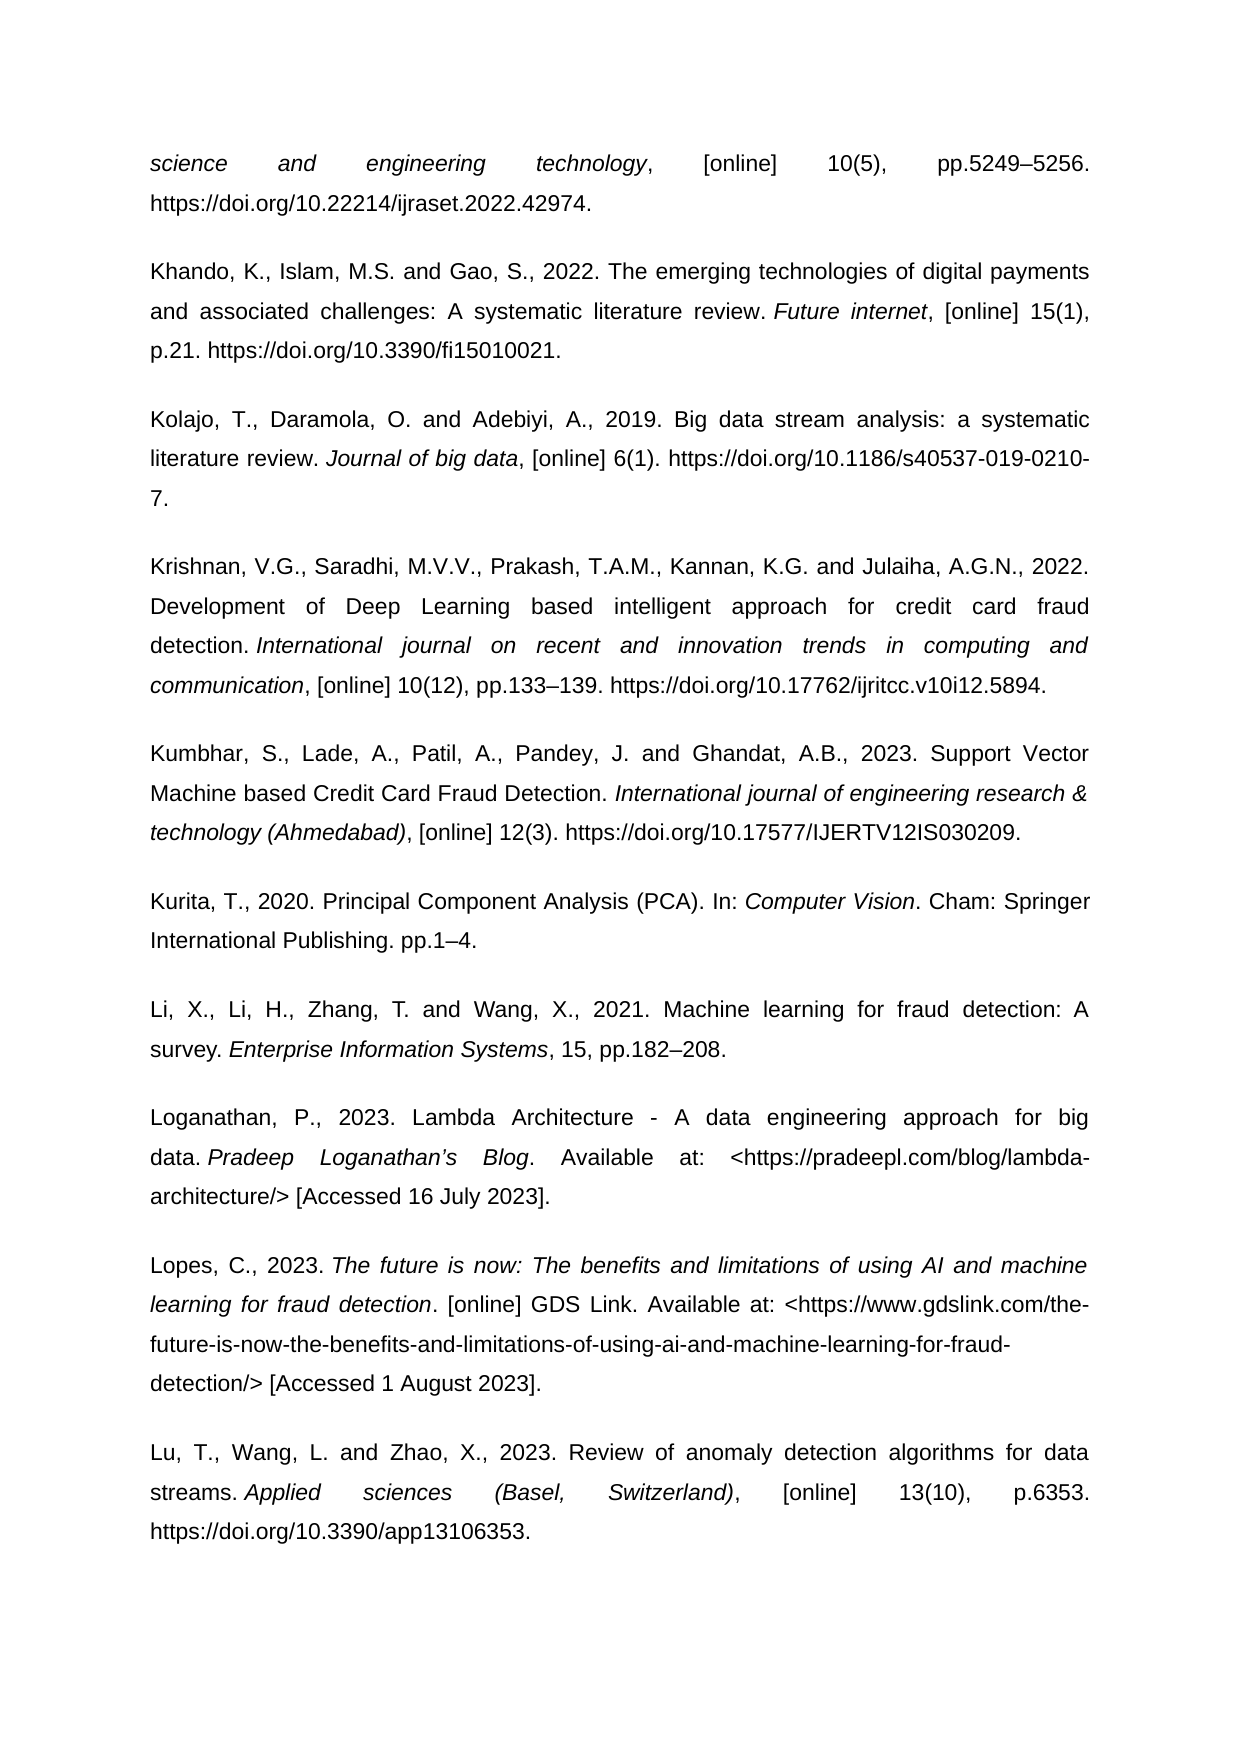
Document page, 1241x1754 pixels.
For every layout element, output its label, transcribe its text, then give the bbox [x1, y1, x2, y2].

text Lu, T., Wang, L. and Zhao, X., 2023. Review of anomaly detection algorithms for data streams. Applied sciences (Basel, Switzerland), [online] 13(10), p.6353. https://doi.org/10.3390/app13106353. [150, 1439, 1090, 1544]
text Lopes, C., 2023. The future is now: The benefits and limitations of using AI and machine learning for fraud detection. [online] GDS Link. Available at: <https://www.gdslink.com/the-future-is-now-the-benefits-and-limitations-of-using-ai-and-machine-learning-for-fraud-detection/> [Accessed 1 August 2023]. [150, 1252, 1090, 1397]
text Kolajo, T., Daramola, O. and Adebiyi, A., 2019. Big data stream analysis: a systematic literature review. Journal of big data, [online] 6(1). https://doi.org/10.1186/s40537-019-0210-7. [150, 406, 1090, 511]
text Khando, K., Islam, M.S. and Gao, S., 2022. The emerging technologies of digital payments and associated challenges: A systematic literature review. Future internet, [online] 15(1), p.21. https://doi.org/10.3390/fi15010021. [150, 258, 1090, 363]
text Krishnan, V.G., Saradhi, M.V.V., Prakash, T.A.M., Kannan, K.G. and Julaiha, A.G.N., 2022. Development of Deep Learning based intelligent approach for credit card fraud detection. International journal on recent and innovation trends in computing and communication, [online] 10(12), pp.133–139. https://doi.org/10.17762/ijritcc.v10i12.5894. [150, 553, 1090, 698]
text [150, 150, 1090, 216]
text Kumbhar, S., Lade, A., Patil, A., Pandey, J. and Ghandat, A.B., 2023. Support Vector Machine based Credit Card Fraud Detection. International journal of engineering research & technology (Ahmedabad), [online] 12(3). https://doi.org/10.17577/IJERTV12IS030209. [150, 740, 1090, 846]
text Li, X., Li, H., Zhang, T. and Wang, X., 2021. Machine learning for fraud detection: A survey. Enterprise Information Systems, 15, pp.182–208. [150, 996, 1090, 1062]
text Kurita, T., 2020. Principal Component Analysis (PCA). In: Computer Vision. Cham: Springer International Publishing. pp.1–4. [150, 888, 1090, 954]
text Loganathan, P., 2023. Lambda Architecture - A data engineering approach for big data. Pradeep Loganathan’s Blog. Available at: <https://pradeepl.com/blog/lambda-architecture/> [Accessed 16 July 2023]. [150, 1104, 1090, 1209]
